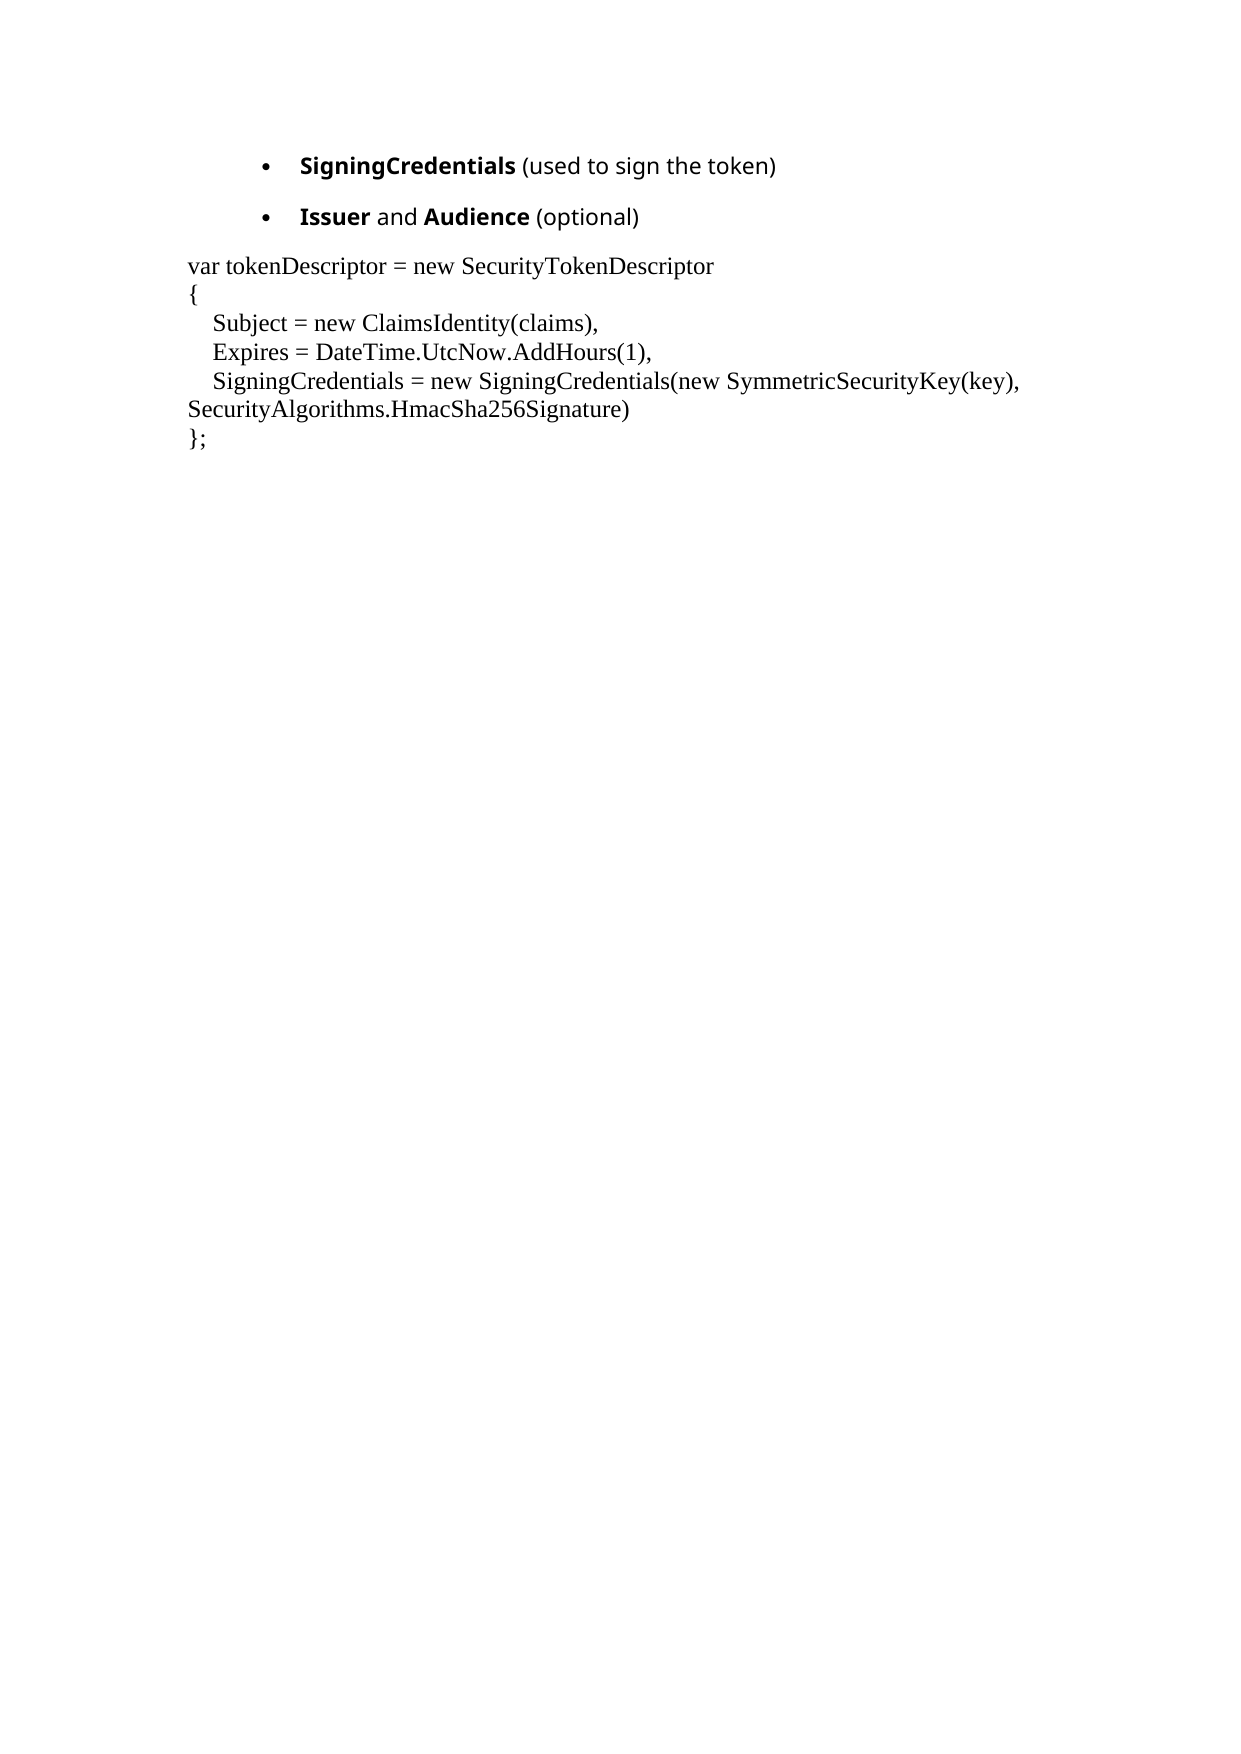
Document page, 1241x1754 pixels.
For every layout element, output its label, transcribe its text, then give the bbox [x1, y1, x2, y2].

text }; [187, 423, 1090, 452]
text { [187, 279, 1090, 308]
text var tokenDescriptor = new SecurityTokenDescriptor [187, 251, 1090, 279]
text Subject = new ClaimsIdentity(claims), [187, 308, 1090, 337]
list SigningCredentials (used to sign the token) [262, 150, 1090, 181]
list Issuer and Audience (optional) [262, 200, 1090, 232]
text SigningCredentials = new SigningCredentials(new SymmetricSecurityKey(key), SecurityAlgorithms.HmacSha256Signature) [187, 366, 1090, 423]
text Expires = DateTime.UtcNow.AddHours(1), [187, 337, 1090, 366]
